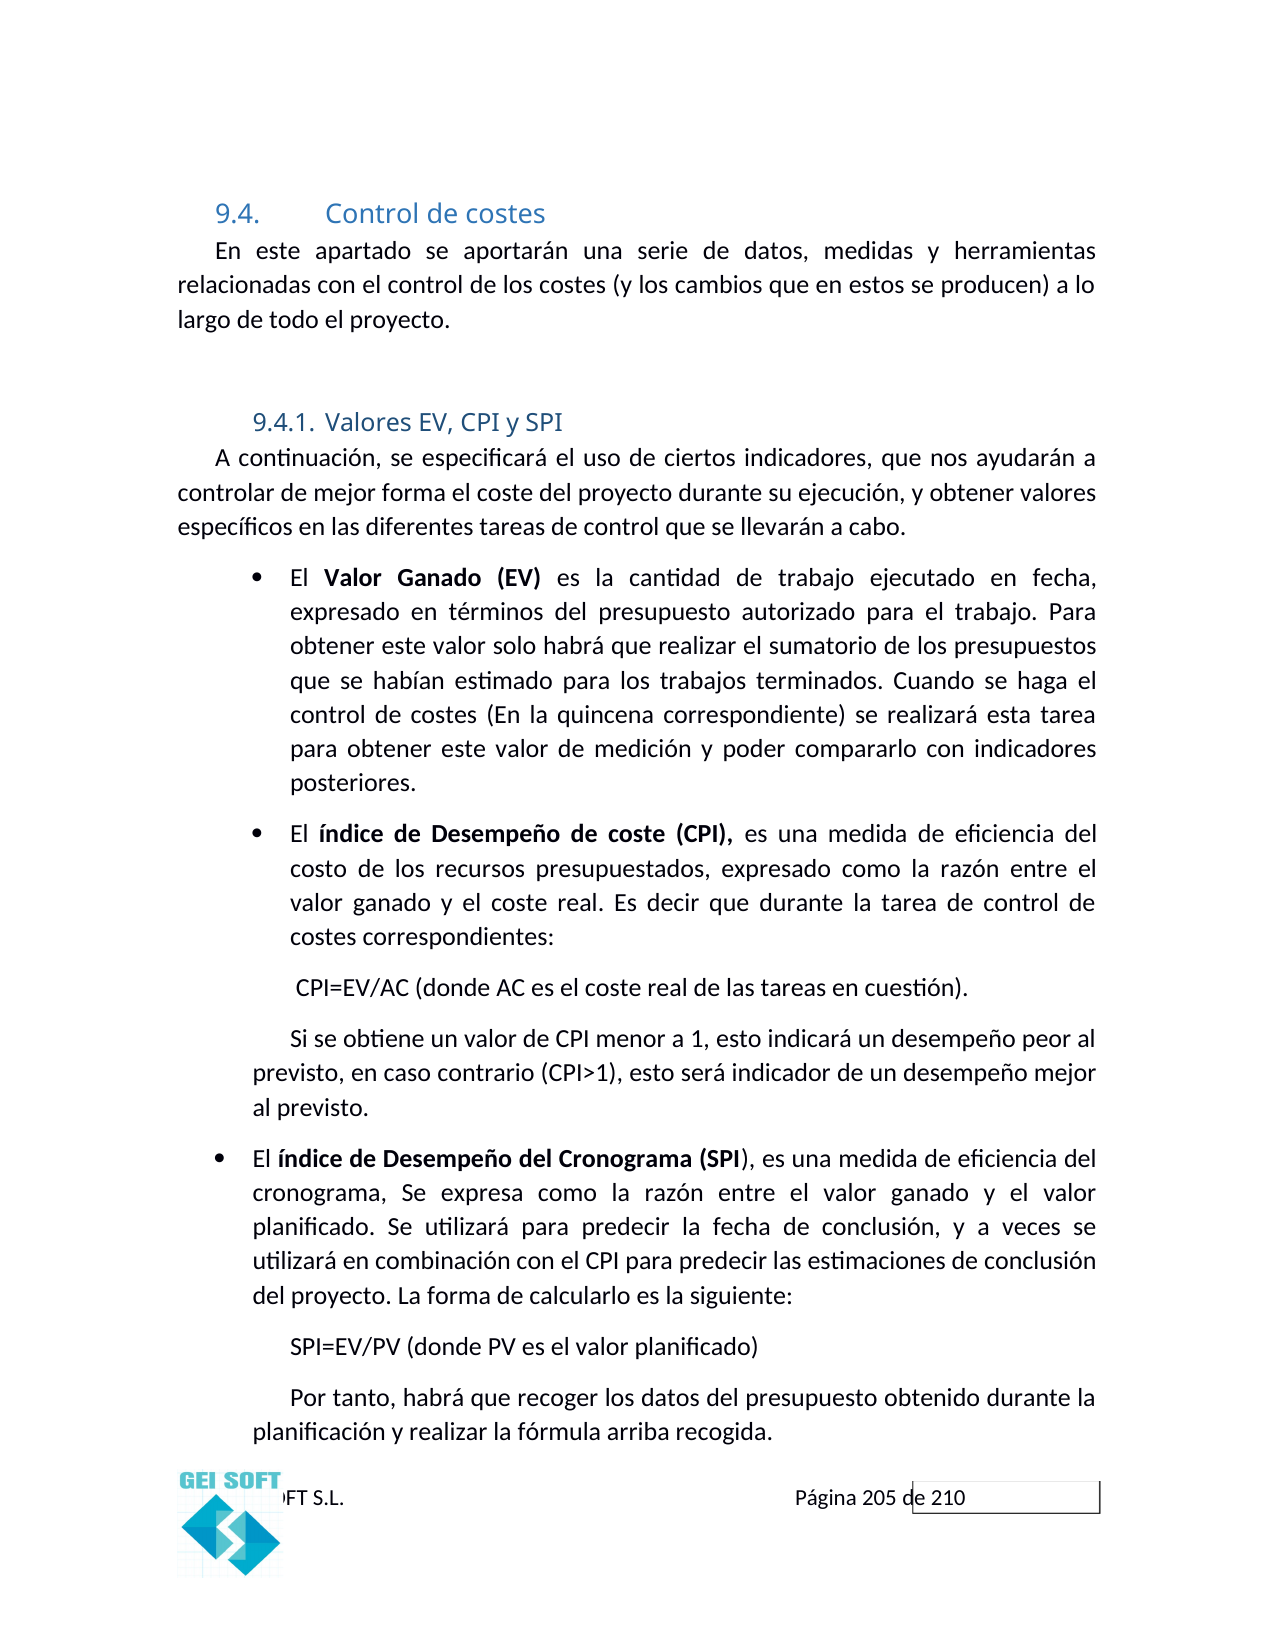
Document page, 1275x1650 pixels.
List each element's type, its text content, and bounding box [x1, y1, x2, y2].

picture [177, 1469, 284, 1578]
list El Valor Ganado (EV) es la cantidad de trabajo ejecutado en fecha, expresado en términos del presupuesto autorizado para el trabajo. Para obtener este valor solo habrá que realizar el sumatorio de los presupuestos que se habían estimado para los trabajos terminados. Cuando se haga el control de costes (En la quincena correspondiente) se realizará esta tarea para obtener este valor de medición y poder compararlo con indicadores posteriores. [252, 561, 1098, 798]
picture [912, 1481, 1102, 1515]
text CPI=EV/AC (donde AC es el coste real de las tareas en cuestión). [252, 971, 1098, 1003]
text SPI=EV/PV (donde PV es el valor planificado) [252, 1330, 1098, 1361]
list El índice de Desempeño del Cronograma (SPI), es una medida de eficiencia del cronograma, Se expresa como la razón entre el valor ganado y el valor planificado. Se utilizará para predecir la fecha de conclusión, y a veces se utilizará en combinación con el CPI para predecir las estimaciones de conclusión del proyecto. La forma de calcularlo es la siguiente: [215, 1142, 1098, 1311]
text A continuación, se especificará el uso de ciertos indicadores, que nos ayudarán a controlar de mejor forma el coste del proyecto durante su ejecución, y obtener valores específicos en las diferentes tareas de control que se llevarán a cabo. [177, 441, 1098, 542]
text Si se obtiene un valor de CPI menor a 1, esto indicará un desempeño peor al previsto, en caso contrario (CPI>1), esto será indicador de un desempeño mejor al previsto. [252, 1022, 1098, 1122]
subtitle Valores EV, CPI y SPI [252, 405, 1098, 439]
text Por tanto, habrá que recoger los datos del presupuesto obtenido durante la planificación y realizar la fórmula arriba recogida. [252, 1381, 1098, 1447]
text En este apartado se aportarán una serie de datos, medidas y herramientas relacionadas con el control de los costes (y los cambios que en estos se producen) a lo largo de todo el proyecto. [177, 234, 1098, 334]
list El índice de Desempeño de coste (CPI), es una medida de eficiencia del costo de los recursos presupuestados, expresado como la razón entre el valor ganado y el coste real. Es decir que durante la tarea de control de costes correspondientes: [252, 817, 1098, 952]
subtitle Control de costes [215, 194, 1098, 231]
